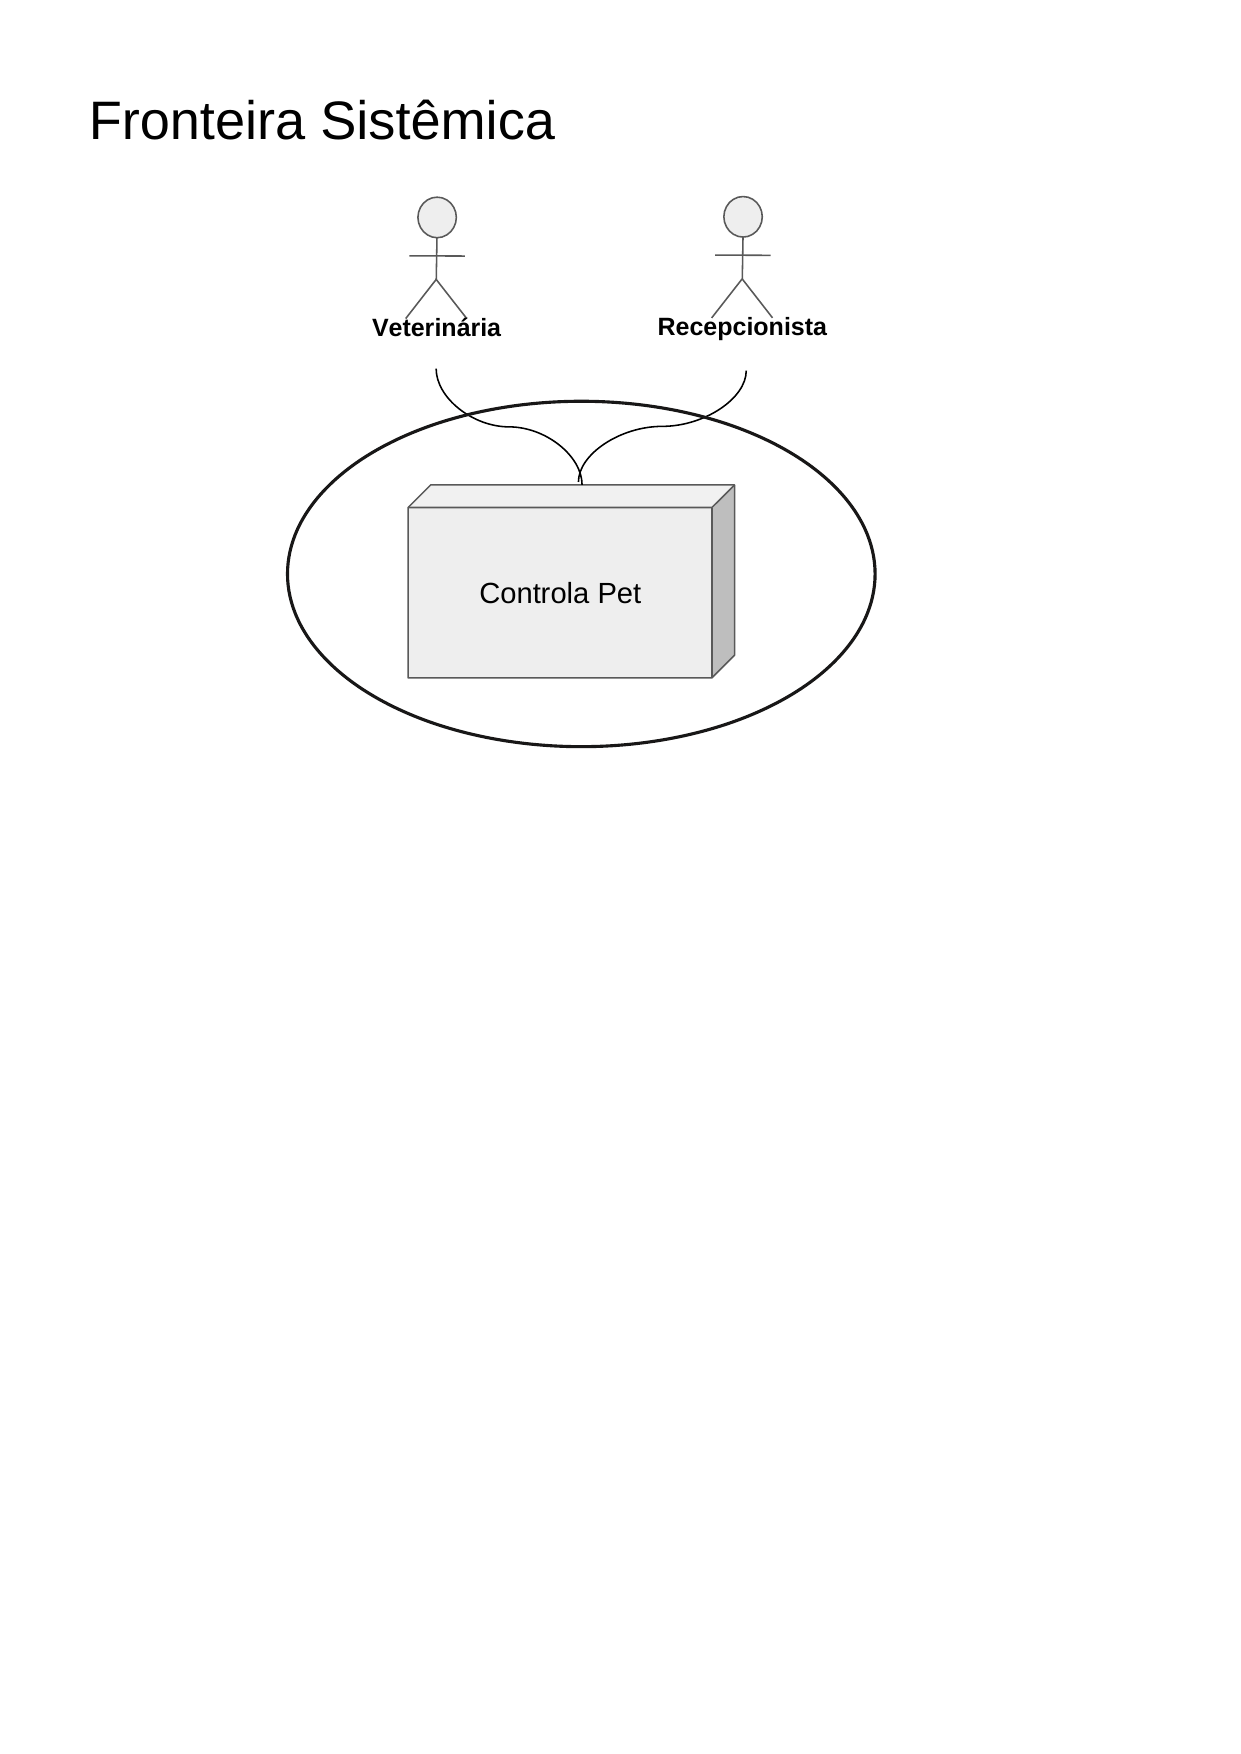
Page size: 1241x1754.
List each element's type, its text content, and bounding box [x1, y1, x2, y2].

title Fronteira Sistêmica [88, 88, 1090, 151]
